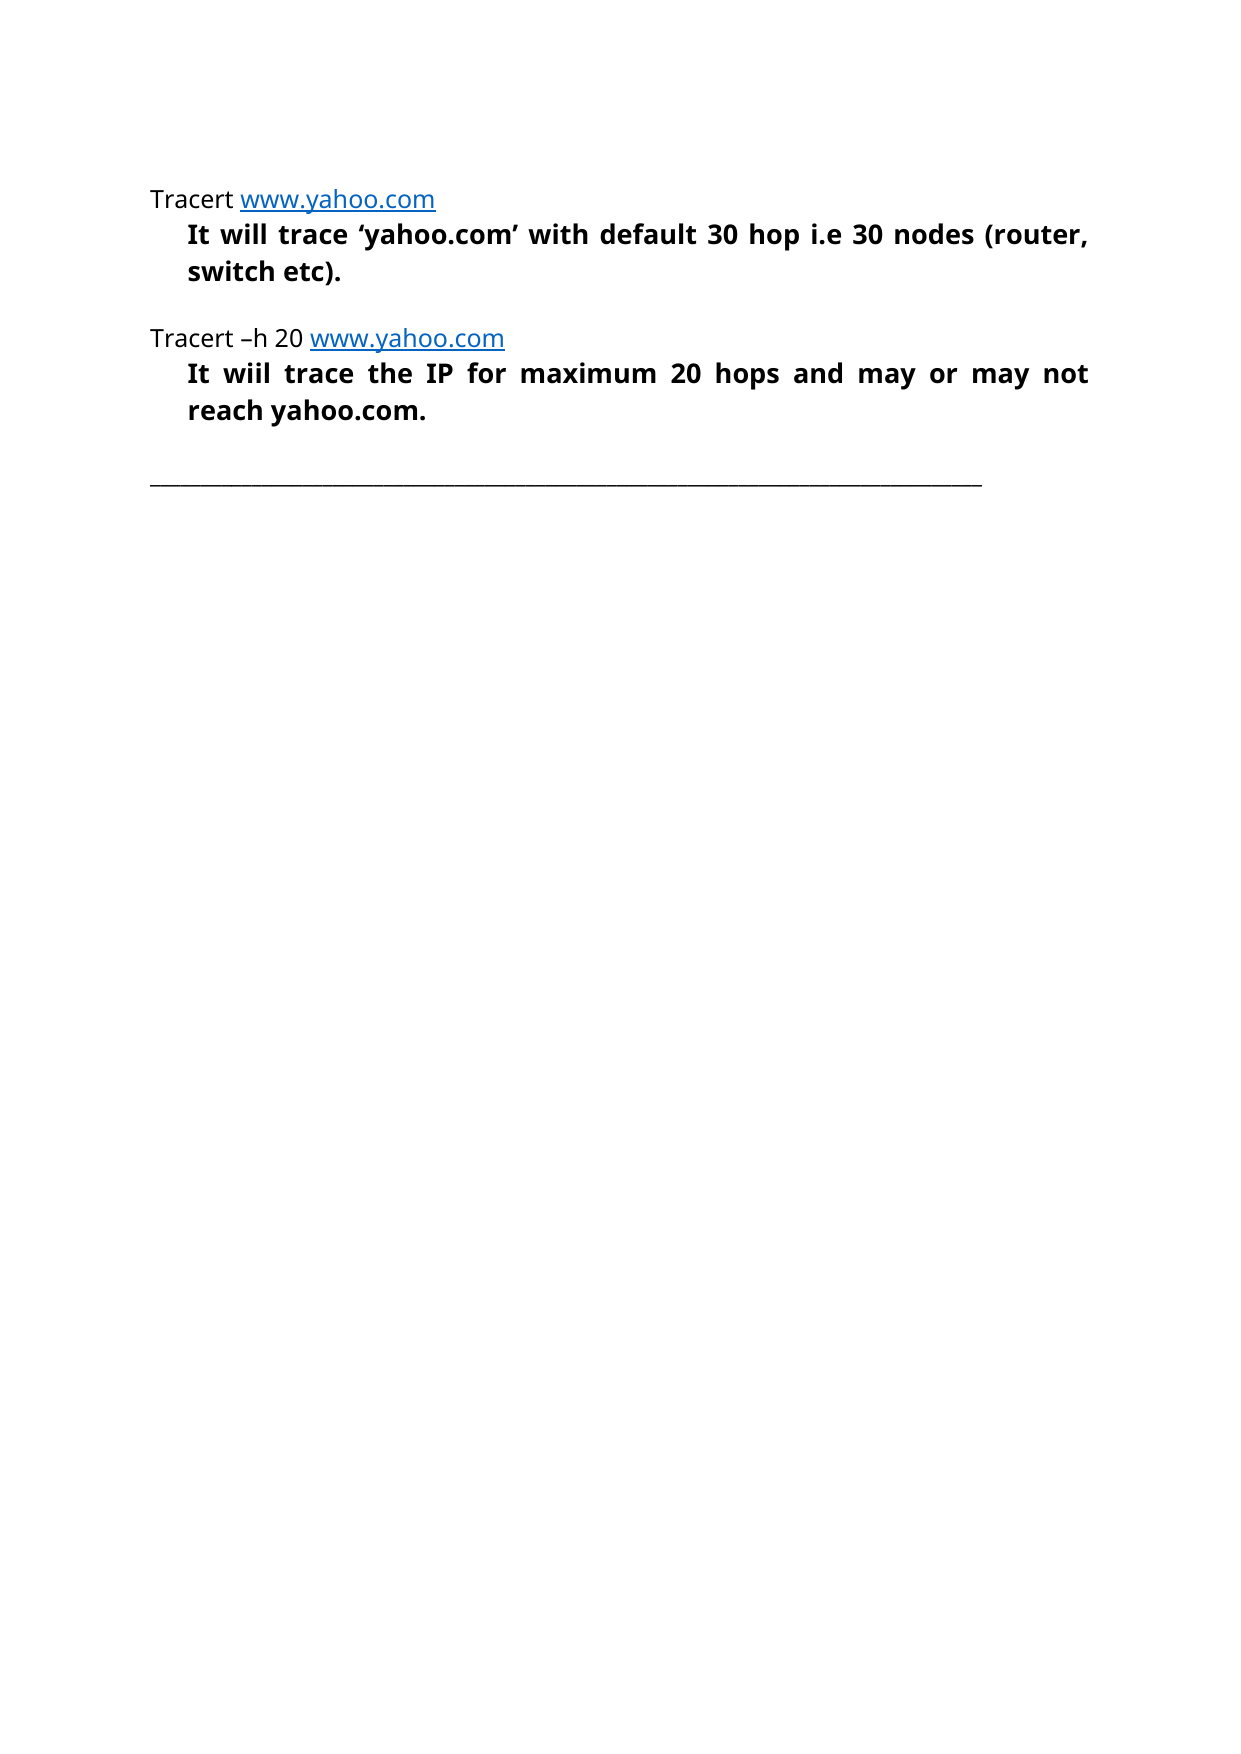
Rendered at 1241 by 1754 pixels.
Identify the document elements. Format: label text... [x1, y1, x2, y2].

text __________________________________________________________________________________ [150, 459, 1090, 491]
text Tracert –h 20 www.yahoo.com [150, 320, 1090, 354]
text Tracert www.yahoo.com [150, 181, 1090, 215]
text It wiil trace the IP for maximum 20 hops and may or may not reach yahoo.com. [187, 354, 1090, 428]
text It will trace ‘yahoo.com’ with default 30 hop i.e 30 nodes (router, switch etc). [187, 215, 1090, 289]
